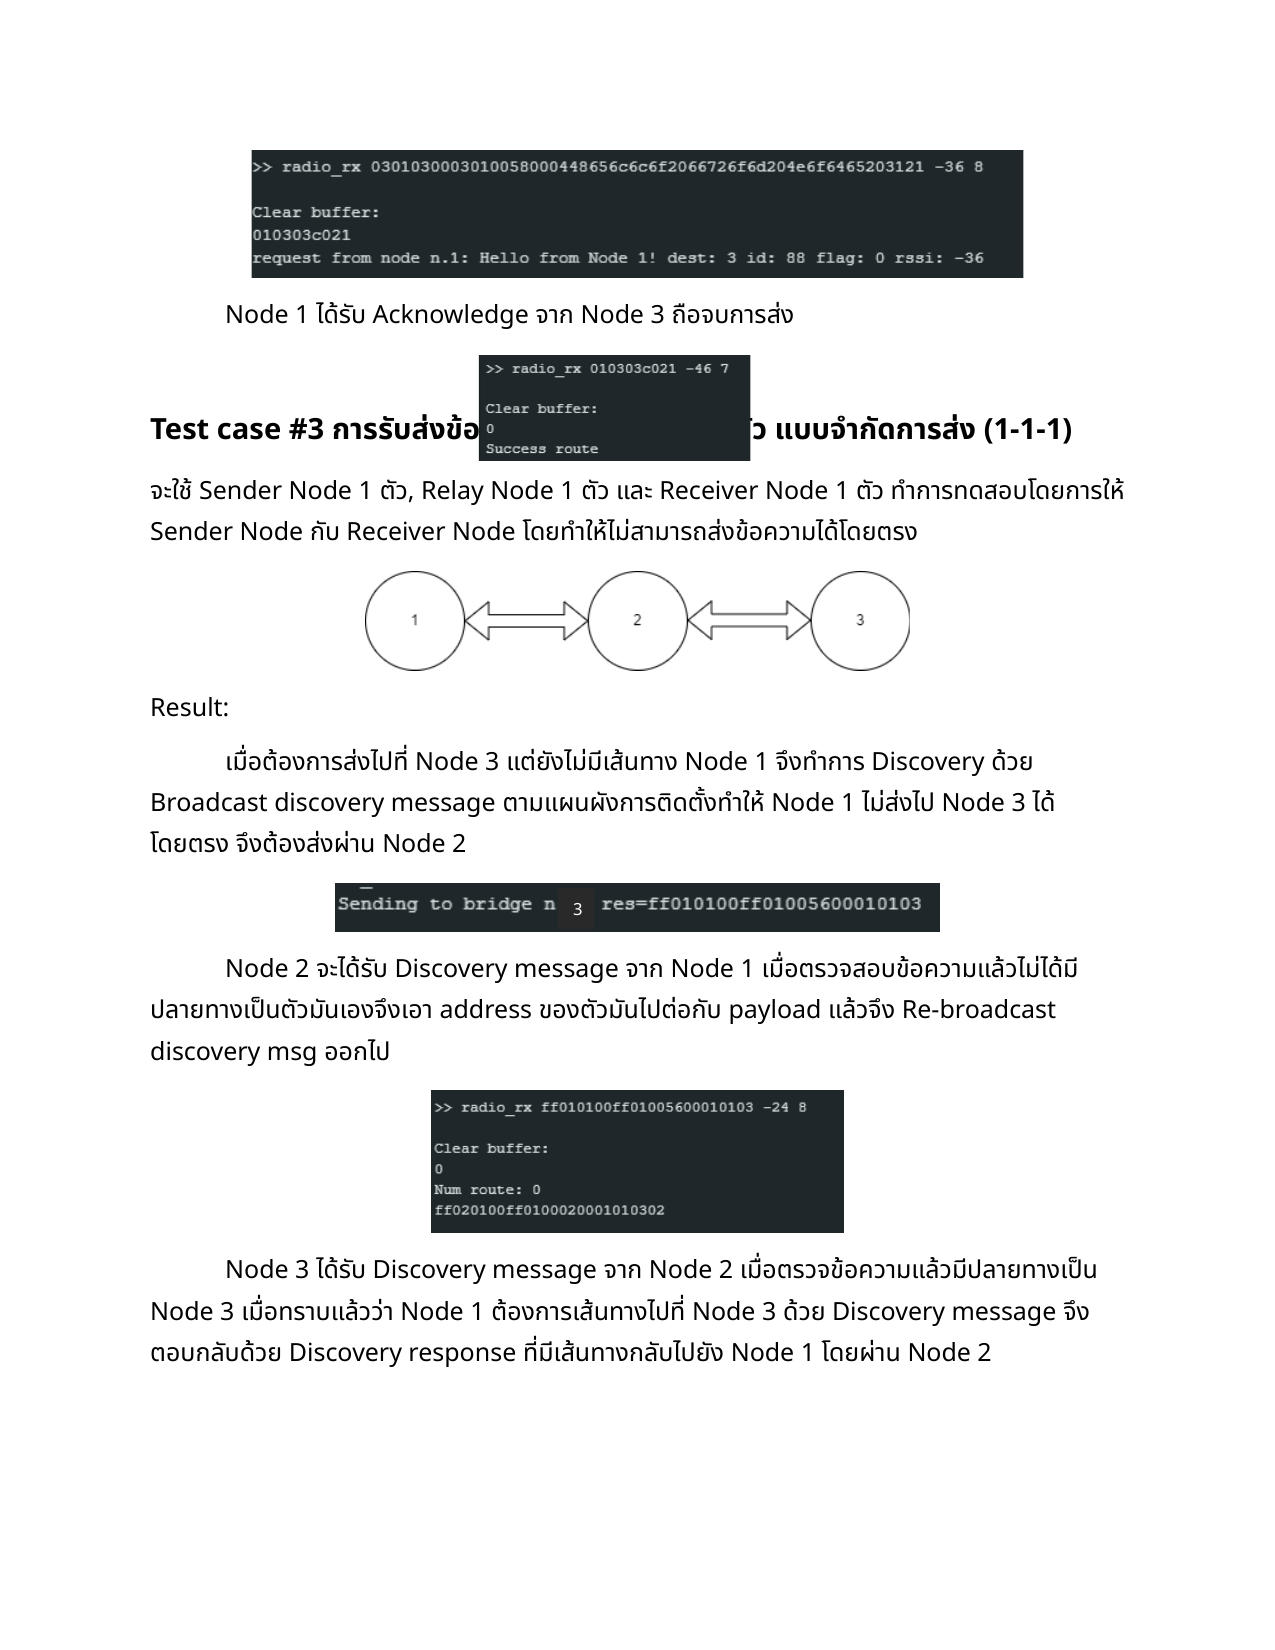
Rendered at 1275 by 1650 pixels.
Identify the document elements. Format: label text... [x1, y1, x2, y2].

picture [365, 571, 910, 671]
picture [251, 150, 1024, 278]
text Node 3 ได้รับ Discovery message จาก Node 2 เมื่อตรวจข้อความแล้วมีปลายทางเป็น Node 3 เมื่อทราบแล้วว่า Node 1 ต้องการเส้นทางไปที่ Node 3 ด้วย Discovery message จึงตอบกลับด้วย Discovery response ที่มีเส้นทางกลับไปยัง Node 1 โดยผ่าน Node 2 [150, 1252, 1125, 1372]
text Result: [150, 690, 1125, 724]
text Test case #3 การรับส่งข้อมูลระหว่างอุปกรณ์ 3 ตัว แบบจำกัดการส่ง (1-1-1) [751, 408, 1125, 452]
text เมื่อต้องการส่งไปที่ Node 3 แต่ยังไม่มีเส้นทาง Node 1 จึงทำการ Discovery ด้วย Broadcast discovery message ตามแผนผังการติดตั้งทำให้ Node 1 ไม่ส่งไป Node 3 ได้โดยตรง จึงต้องส่งผ่าน Node 2 [150, 743, 1125, 864]
text Node 1 ได้รับ Acknowledge จาก Node 3 ถือจบการส่ง [150, 297, 1125, 335]
text Test case #3 การรับส่งข้อมูลระหว่างอุปกรณ์ 3 ตัว แบบจำกัดการส่ง (1-1-1) [150, 408, 478, 452]
picture [431, 1090, 844, 1233]
picture [335, 883, 940, 932]
text Node 2 จะได้รับ Discovery message จาก Node 1 เมื่อตรวจสอบข้อความแล้วไม่ได้มีปลายทางเป็นตัวมันเองจึงเอา address ของตัวมันไปต่อกับ payload แล้วจึง Re-broadcast discovery msg ออกไป [150, 951, 1125, 1071]
text จะใช้ Sender Node 1 ตัว, Relay Node 1 ตัว และ Receiver Node 1 ตัว ทำการทดสอบโดยการให้ Sender Node กับ Receiver Node โดยทำให้ไม่สามารถส่งข้อความได้โดยตรง [150, 473, 1125, 552]
picture [478, 355, 751, 461]
